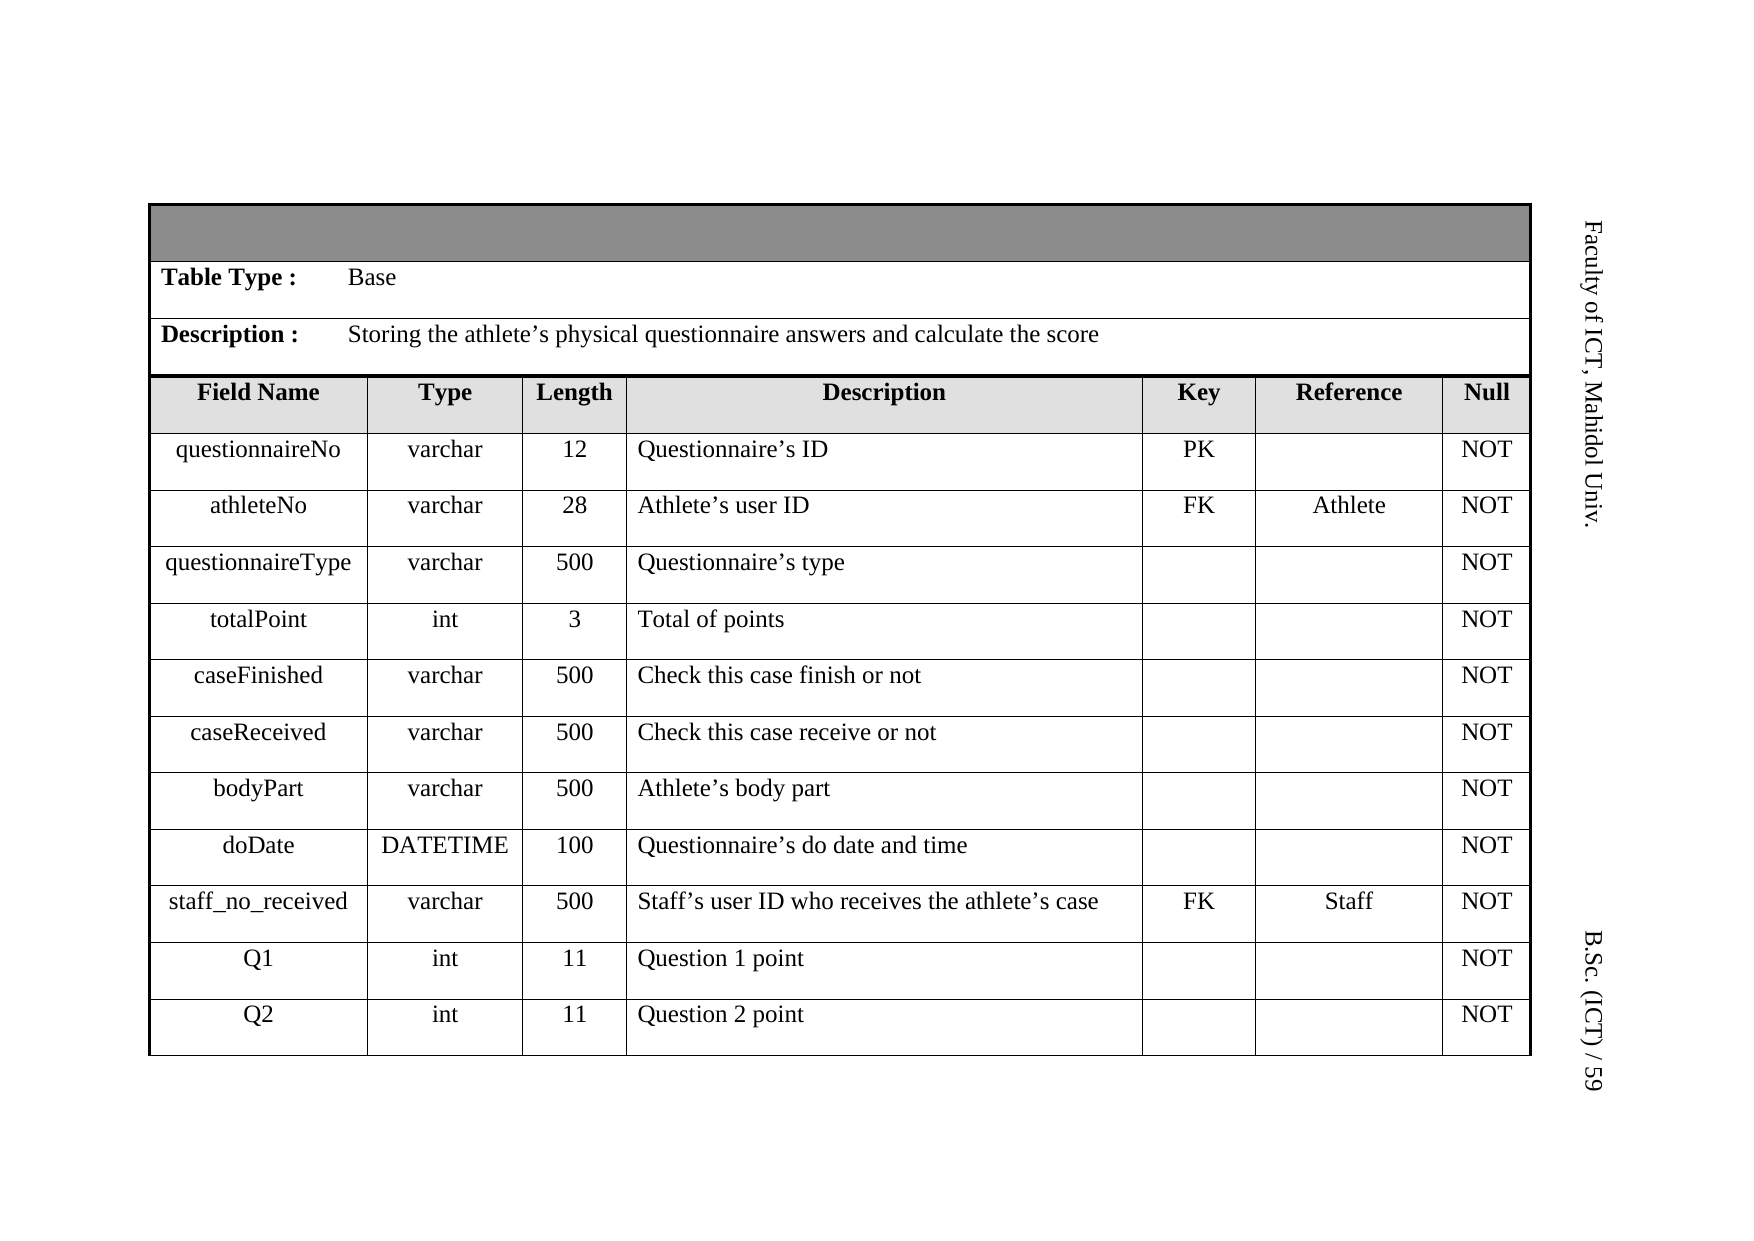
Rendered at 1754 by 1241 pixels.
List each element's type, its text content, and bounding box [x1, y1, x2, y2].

table_cell Field Name [151, 378, 367, 433]
table_cell Athlete’s body part [627, 773, 1142, 829]
table_cell NOT [1443, 773, 1529, 829]
table_cell [1143, 604, 1255, 659]
table_cell NOT [1443, 547, 1529, 603]
table_cell [1256, 830, 1442, 885]
table_cell NOT [1443, 604, 1529, 659]
table_cell [1256, 604, 1442, 659]
table_cell [1143, 1000, 1255, 1055]
table_cell 500 [523, 773, 626, 829]
table_cell [1256, 773, 1442, 829]
table_cell totalPoint [151, 604, 367, 659]
table_cell NOT [1443, 943, 1529, 998]
table_cell int [368, 604, 522, 659]
table_cell 500 [523, 717, 626, 772]
table_cell 11 [523, 943, 626, 998]
table_cell FK [1143, 886, 1255, 942]
table_cell NOT [1443, 717, 1529, 772]
table_cell NOT [1443, 886, 1529, 942]
table_cell [1256, 660, 1442, 716]
table_cell 12 [523, 434, 626, 489]
table_cell Storing the athlete’s physical questionnaire answers and calculate the score [336, 319, 1529, 374]
table_cell 500 [523, 547, 626, 603]
table_cell caseFinished [151, 660, 367, 716]
table_cell [1143, 547, 1255, 603]
table_cell Length [523, 378, 626, 433]
table_cell Question 2 point [627, 1000, 1142, 1055]
table_cell Q2 [151, 1000, 367, 1055]
table_cell 500 [523, 886, 626, 942]
table_cell NOT [1443, 660, 1529, 716]
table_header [336, 206, 1311, 261]
table_cell [1256, 717, 1442, 772]
table_cell varchar [368, 717, 522, 772]
table_cell Check this case finish or not [627, 660, 1142, 716]
table_cell Questionnaire’s type [627, 547, 1142, 603]
table_cell [1256, 434, 1442, 489]
table_cell 500 [523, 660, 626, 716]
table_cell varchar [368, 491, 522, 546]
table_cell varchar [368, 547, 522, 603]
table_cell [1256, 1000, 1442, 1055]
table_cell DATETIME [368, 830, 522, 885]
table_cell varchar [368, 886, 522, 942]
table_cell FK [1143, 491, 1255, 546]
table_cell Staff [1256, 886, 1442, 942]
table_cell varchar [368, 434, 522, 489]
table_cell Null [1443, 378, 1529, 433]
table_cell Description [627, 378, 1142, 433]
table_cell athleteNo [151, 491, 367, 546]
table_cell int [368, 943, 522, 998]
table_cell Description : [151, 319, 336, 374]
table_cell Athlete [1256, 491, 1442, 546]
table_cell int [368, 1000, 522, 1055]
table_cell Q1 [151, 943, 367, 998]
table_cell NOT [1443, 434, 1529, 489]
table_cell 11 [523, 1000, 626, 1055]
table_cell Reference [1256, 378, 1442, 433]
table_cell Check this case receive or not [627, 717, 1142, 772]
table_cell Base [336, 262, 1529, 318]
table_cell 100 [523, 830, 626, 885]
table_cell [1143, 717, 1255, 772]
table_cell Questionnaire’s do date and time [627, 830, 1142, 885]
table_cell NOT [1443, 830, 1529, 885]
table_cell Key [1143, 378, 1255, 433]
table_header Table#4 [1311, 206, 1529, 261]
table_cell Type [368, 378, 522, 433]
table_cell Questionnaire’s ID [627, 434, 1142, 489]
table_cell Total of points [627, 604, 1142, 659]
table_cell Table Type : [151, 262, 336, 318]
table_cell [1256, 547, 1442, 603]
table_cell questionnaireType [151, 547, 367, 603]
table_cell [1256, 943, 1442, 998]
table_cell caseReceived [151, 717, 367, 772]
table_cell PK [1143, 434, 1255, 489]
table_cell 28 [523, 491, 626, 546]
table_cell Athlete’s user ID [627, 491, 1142, 546]
table_cell NOT [1443, 491, 1529, 546]
table_cell NOT [1443, 1000, 1529, 1055]
table_header Table Name : [151, 206, 336, 261]
table_cell [1143, 660, 1255, 716]
table_cell bodyPart [151, 773, 367, 829]
table_cell varchar [368, 660, 522, 716]
table_cell [1143, 943, 1255, 998]
table_cell staff_no_received [151, 886, 367, 942]
table_cell questionnaireNo [151, 434, 367, 489]
table_cell Question 1 point [627, 943, 1142, 998]
table_cell [1143, 830, 1255, 885]
table_cell [1143, 773, 1255, 829]
table_cell varchar [368, 773, 522, 829]
table_cell Staff’s user ID who receives the athlete’s case [627, 886, 1142, 942]
table_cell doDate [151, 830, 367, 885]
table_cell 3 [523, 604, 626, 659]
